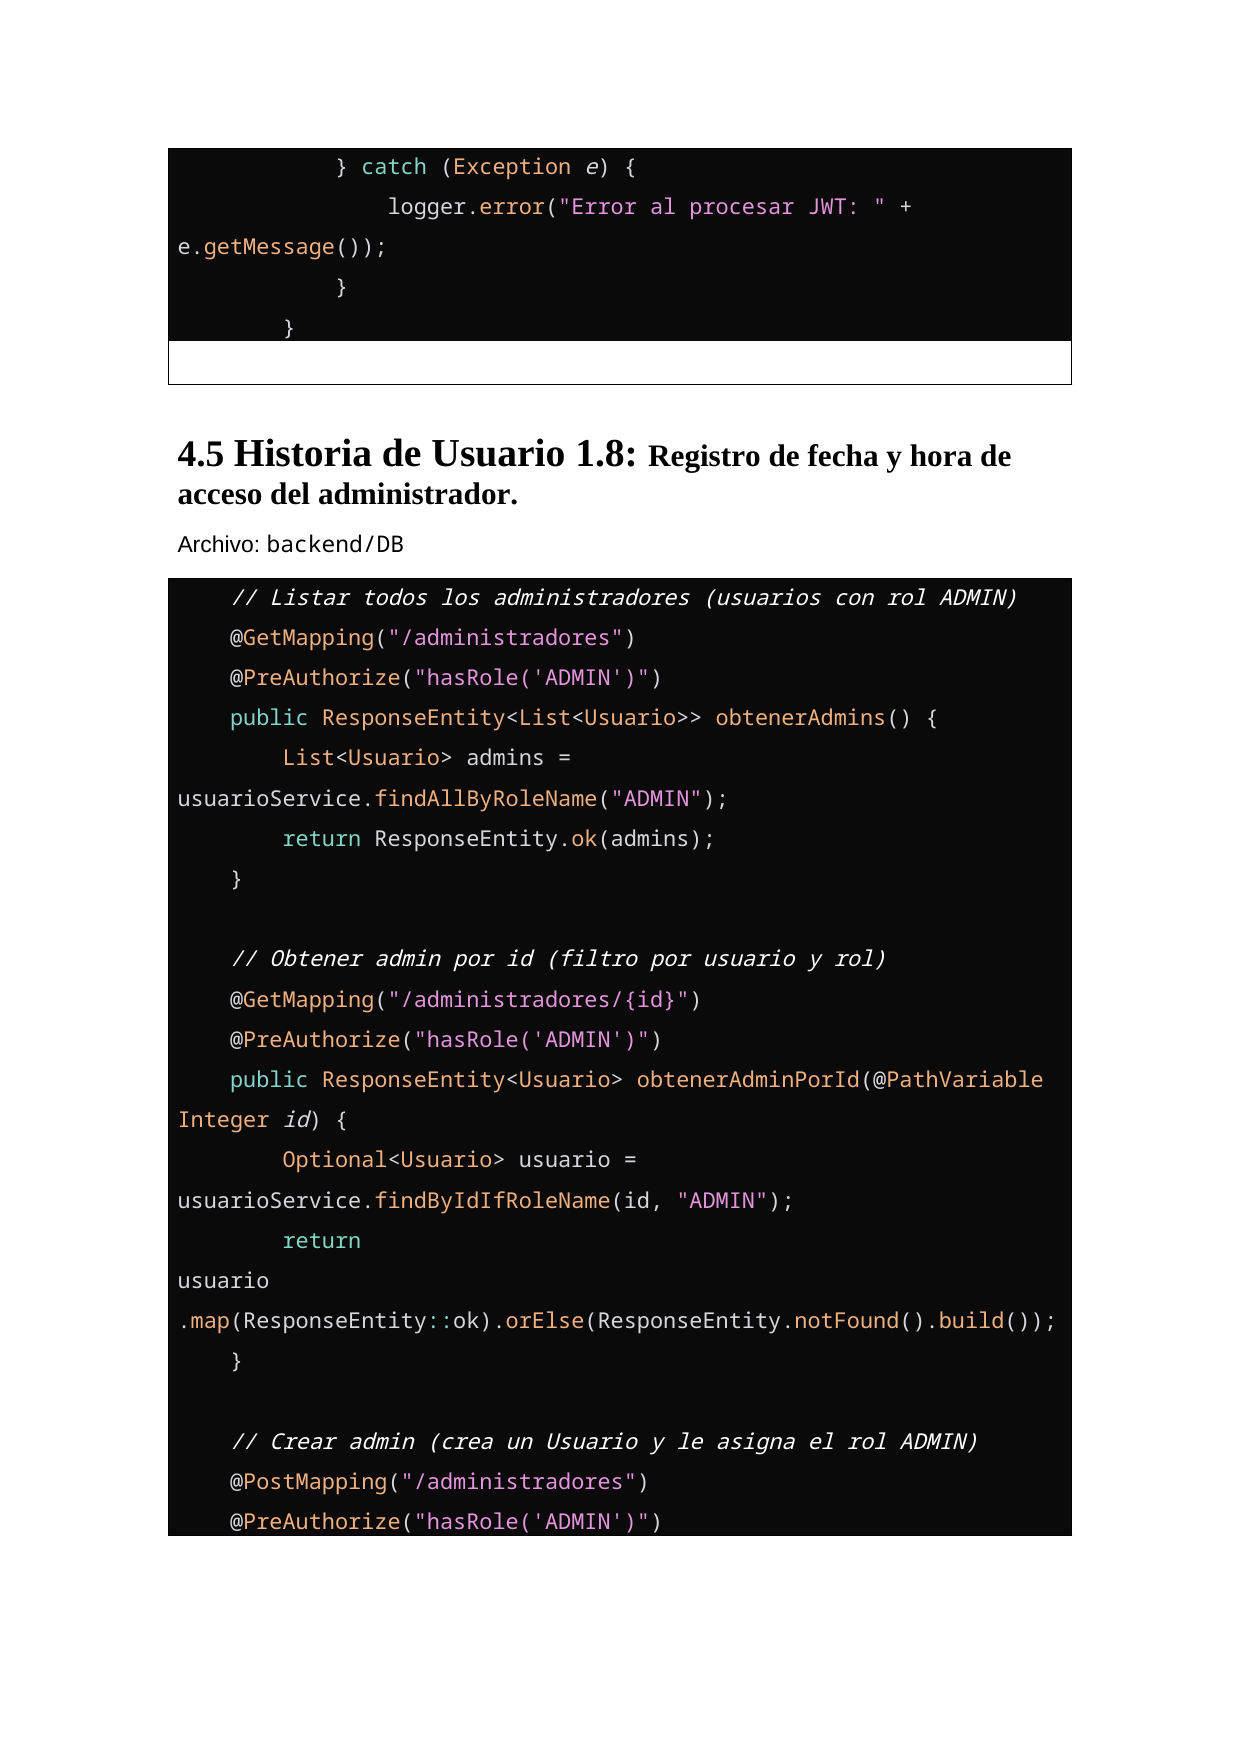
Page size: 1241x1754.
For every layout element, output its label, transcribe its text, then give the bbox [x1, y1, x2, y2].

text } [169, 860, 1071, 893]
text Archivo: backend/DB [177, 528, 1063, 559]
text // Listar todos los administradores (usuarios con rol ADMIN) [169, 579, 1071, 611]
text @PreAuthorize("hasRole('ADMIN')") [169, 1021, 1071, 1053]
text logger.error("Error al procesar JWT: " + e.getMessage()); [169, 188, 1071, 261]
text Optional<Usuario> usuario = usuarioService.findByIdIfRoleName(id, "ADMIN"); [169, 1141, 1071, 1214]
text @PostMapping("/administradores") [169, 1463, 1071, 1496]
text } [169, 1342, 1071, 1375]
text @GetMapping("/administradores") [169, 618, 1071, 651]
text // Crear admin (crea un Usuario y le asigna el rol ADMIN) [169, 1423, 1071, 1456]
text } [169, 308, 1071, 341]
text public ResponseEntity<Usuario> obtenerAdminPorId(@PathVariable Integer id) { [169, 1061, 1071, 1134]
text // Obtener admin por id (filtro por usuario y rol) [169, 940, 1071, 973]
text } [169, 268, 1071, 301]
subtitle 4.5 Historia de Usuario 1.8: Registro de fecha y hora de acceso del administrador. [177, 430, 1063, 511]
text return ResponseEntity.ok(admins); [169, 819, 1071, 852]
text } catch (Exception e) { [169, 149, 1071, 181]
text @PreAuthorize("hasRole('ADMIN')") [169, 659, 1071, 692]
text public ResponseEntity<List<Usuario>> obtenerAdmins() { [169, 699, 1071, 732]
text return usuario.map(ResponseEntity::ok).orElse(ResponseEntity.notFound().build()); [169, 1222, 1071, 1335]
text List<Usuario> admins = usuarioService.findAllByRoleName("ADMIN"); [169, 739, 1071, 812]
text @PreAuthorize("hasRole('ADMIN')") [169, 1503, 1071, 1535]
text @GetMapping("/administradores/{id}") [169, 980, 1071, 1013]
